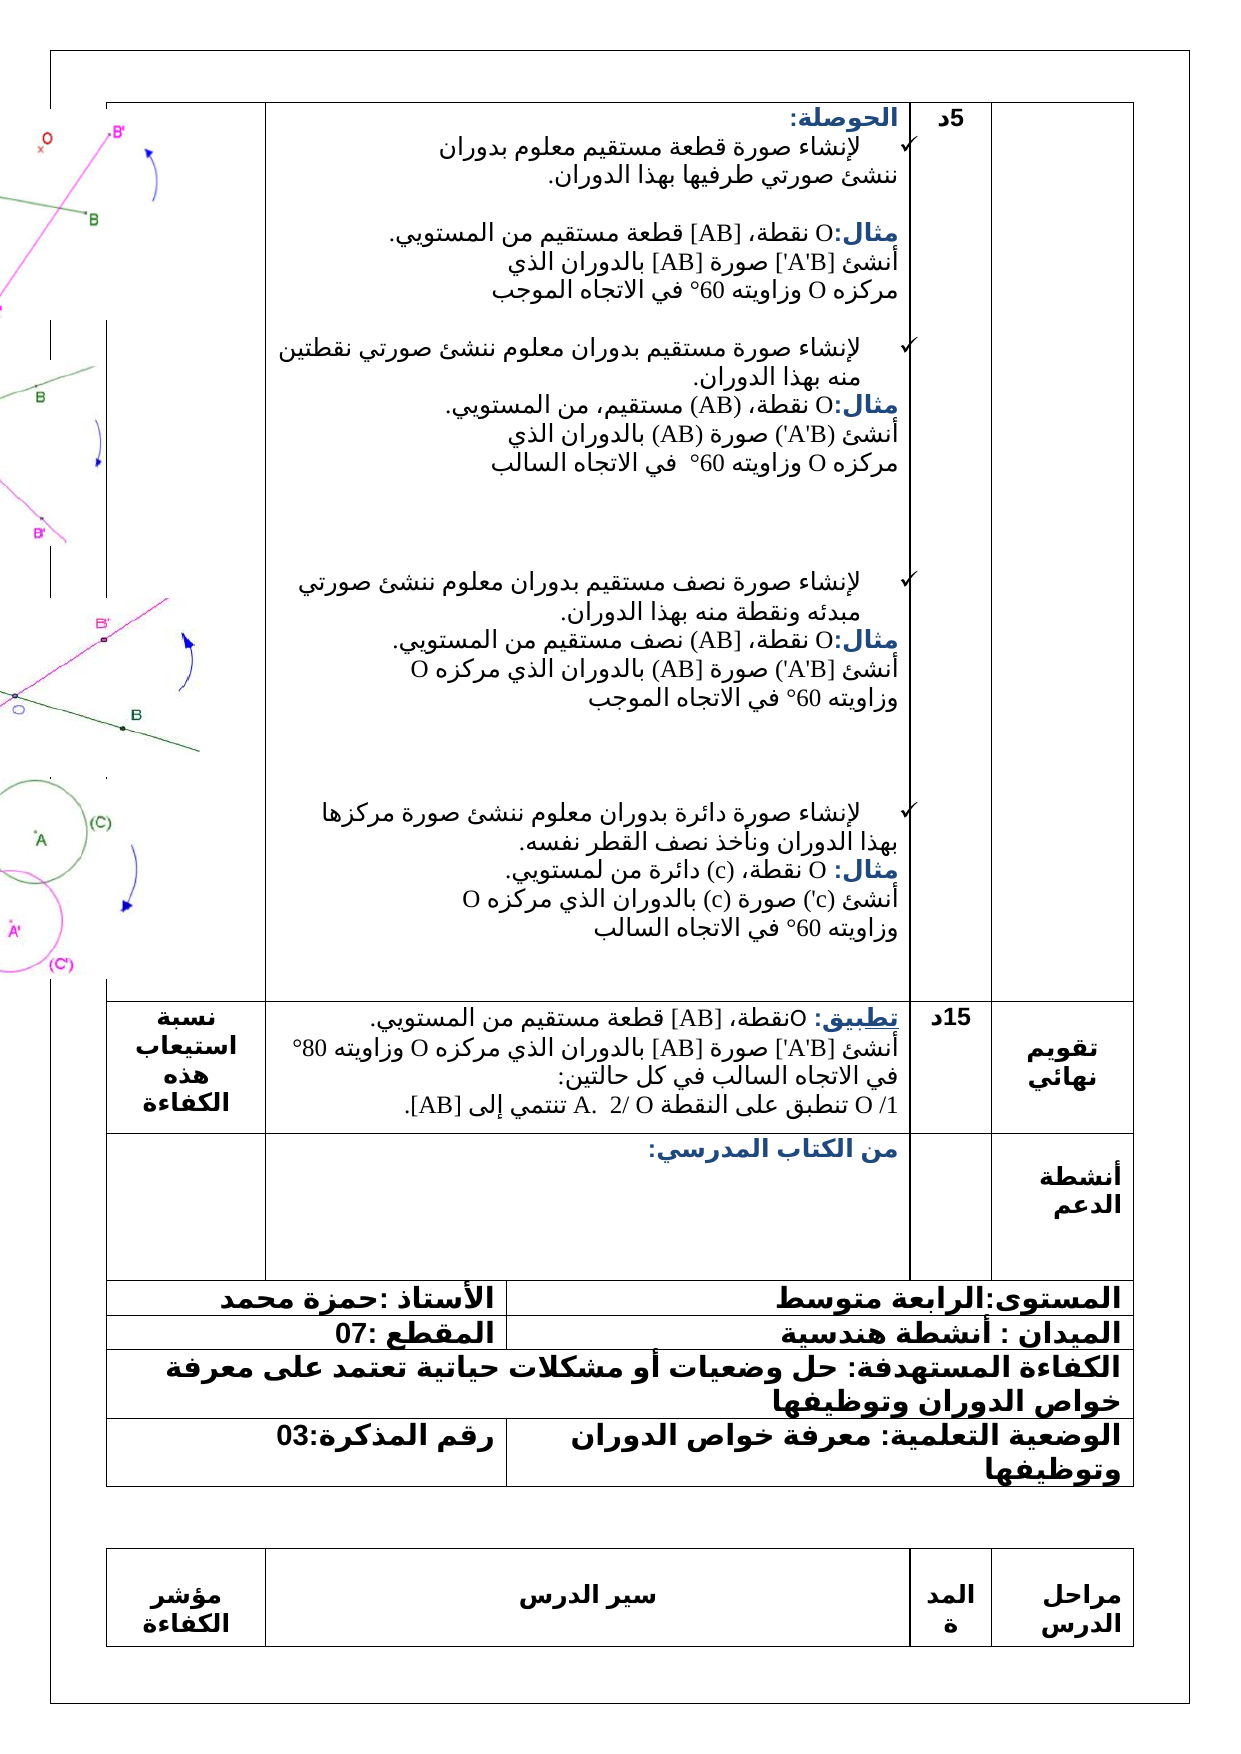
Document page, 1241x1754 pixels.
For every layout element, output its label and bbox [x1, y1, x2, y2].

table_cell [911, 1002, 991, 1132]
picture [0, 109, 163, 320]
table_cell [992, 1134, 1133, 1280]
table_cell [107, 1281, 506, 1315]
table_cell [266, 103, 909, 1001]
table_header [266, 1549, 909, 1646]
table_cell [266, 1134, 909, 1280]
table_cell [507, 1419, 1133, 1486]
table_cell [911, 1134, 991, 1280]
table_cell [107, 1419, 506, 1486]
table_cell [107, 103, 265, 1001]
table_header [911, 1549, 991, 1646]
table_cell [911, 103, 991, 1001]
picture [0, 360, 106, 546]
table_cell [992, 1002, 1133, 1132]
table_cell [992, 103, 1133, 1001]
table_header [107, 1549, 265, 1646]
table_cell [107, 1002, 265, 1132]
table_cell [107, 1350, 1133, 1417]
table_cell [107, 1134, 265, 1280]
picture [0, 598, 200, 777]
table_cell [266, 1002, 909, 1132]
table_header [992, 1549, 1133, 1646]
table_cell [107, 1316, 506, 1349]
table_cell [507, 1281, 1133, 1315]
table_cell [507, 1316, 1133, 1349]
picture [0, 779, 146, 979]
